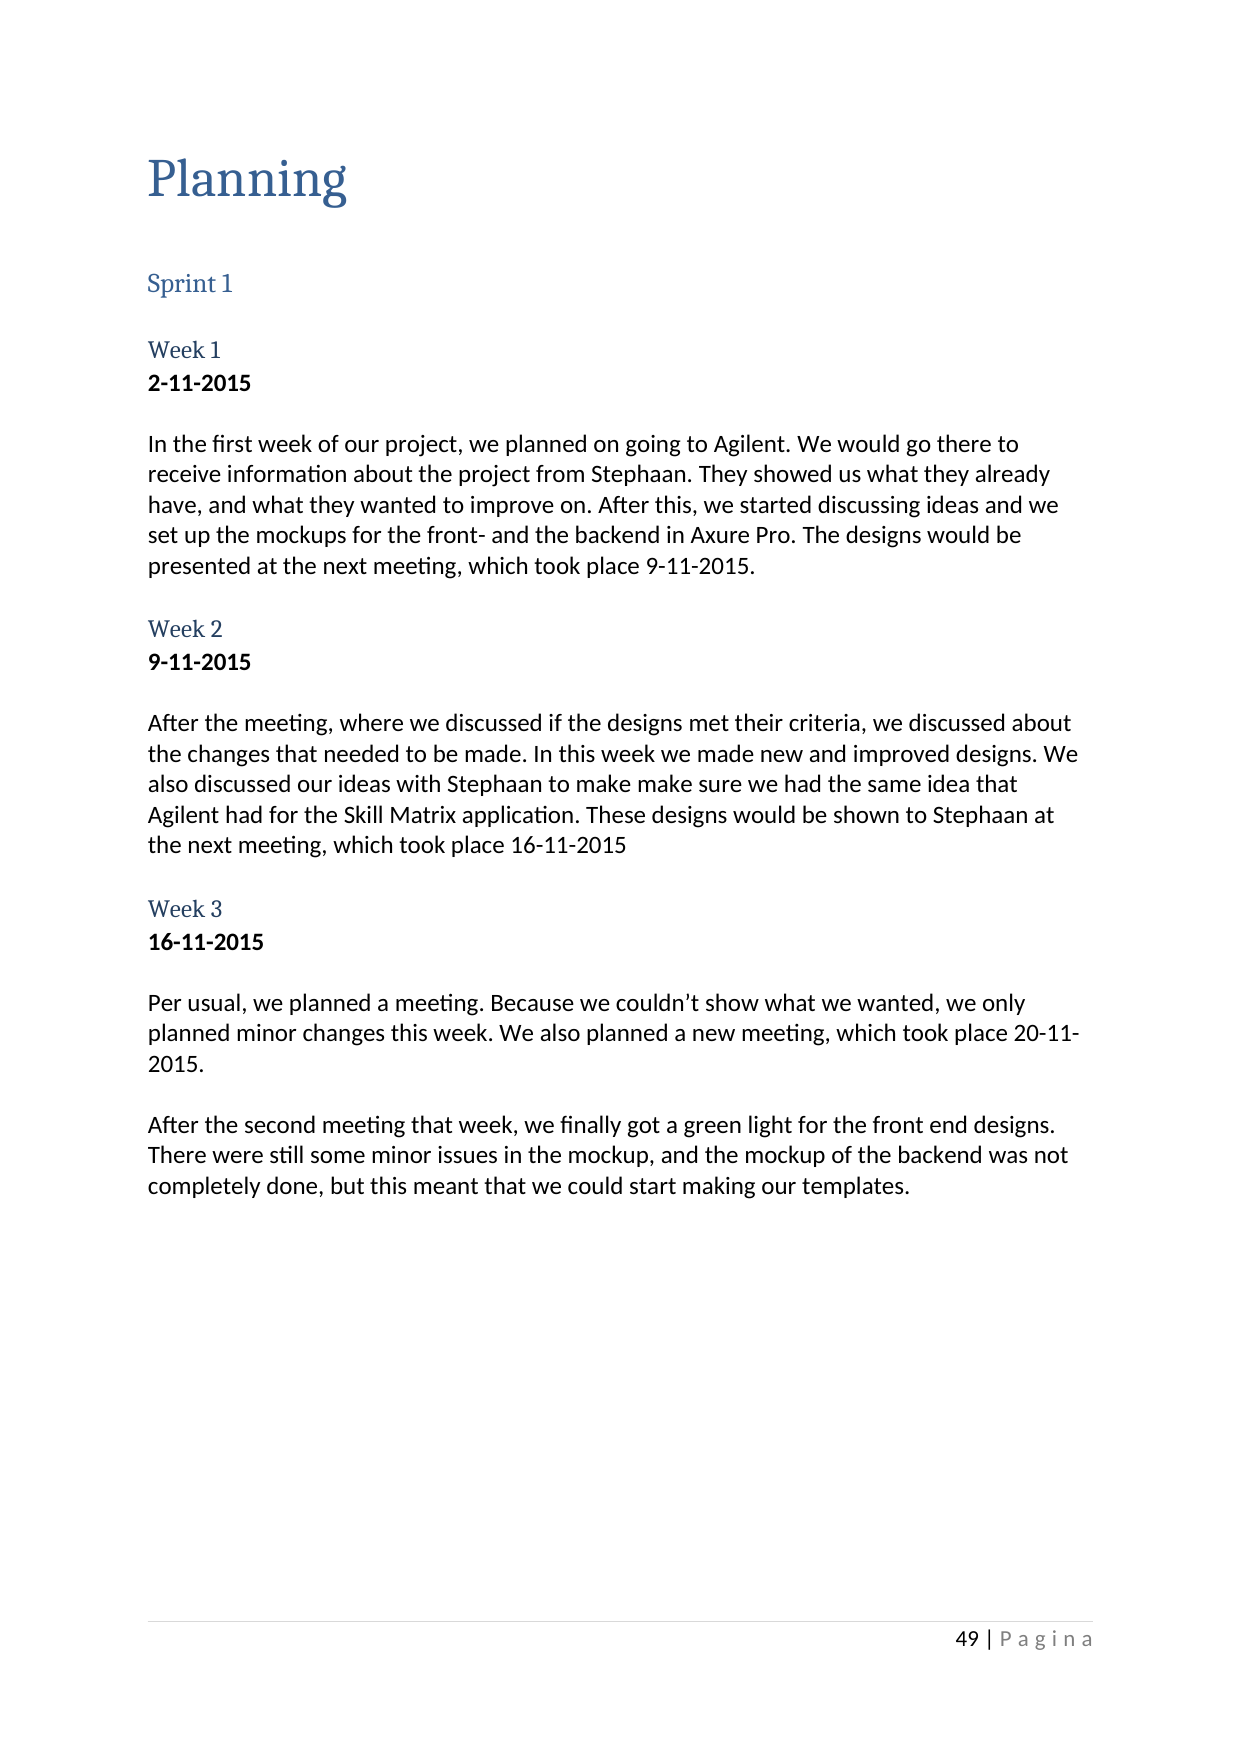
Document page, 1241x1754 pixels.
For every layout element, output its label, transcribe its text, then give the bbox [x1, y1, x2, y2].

subtitle Week 1 [148, 336, 1093, 365]
subtitle Sprint 1 [148, 268, 1093, 299]
text After the meeting, where we discussed if the designs met their criteria, we discussed about the changes that needed to be made. In this week we made new and improved designs. We also discussed our ideas with Stephaan to make make sure we had the same idea that Agilent had for the Skill Matrix application. These designs would be shown to Stephaan at the next meeting, which took place 16-11-2015 [148, 707, 1093, 860]
subtitle Week 2 [148, 615, 1093, 644]
text After the second meeting that week, we finally got a green light for the front end designs. There were still some minor issues in the mockup, and the mockup of the backend was not completely done, but this meant that we could start making our templates. [148, 1109, 1093, 1201]
text Per usual, we planned a meeting. Because we couldn’t show what we wanted, we only planned minor changes this week. We also planned a new meeting, which took place 20-11-2015. [148, 987, 1093, 1078]
text 9-11-2015 [148, 646, 1093, 677]
text 16-11-2015 [148, 926, 1093, 956]
text In the first week of our project, we planned on going to Agilent. We would go there to receive information about the project from Stephaan. They showed us what they already have, and what they wanted to improve on. After this, we started discussing ideas and we set up the mockups for the front- and the backend in Axure Pro. The designs would be presented at the next meeting, which took place 9-11-2015. [148, 428, 1093, 581]
subtitle Week 3 [148, 895, 1093, 923]
text 2-11-2015 [148, 367, 1093, 398]
subtitle Planning [148, 148, 1093, 210]
